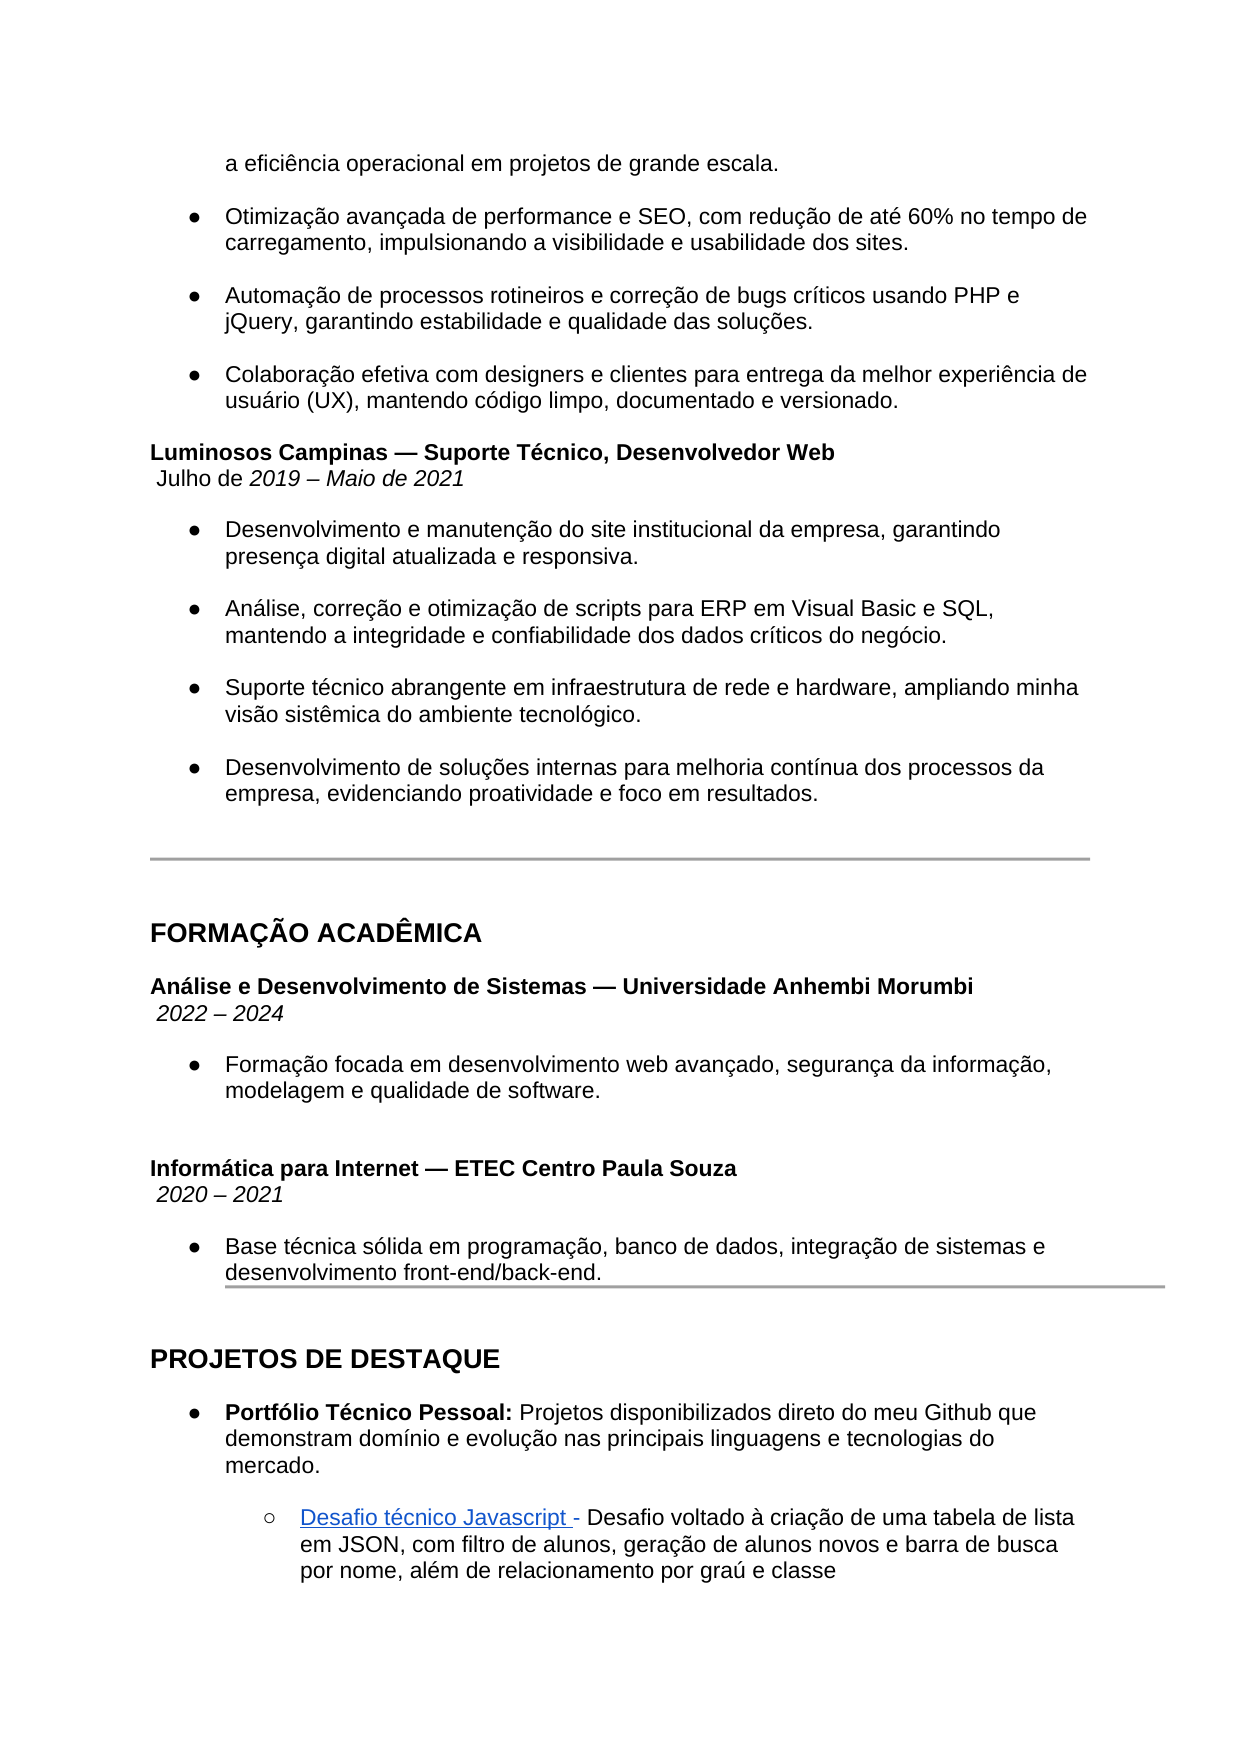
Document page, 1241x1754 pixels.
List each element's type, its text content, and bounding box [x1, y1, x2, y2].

list Automação de processos rotineiros e correção de bugs críticos usando PHP e jQuery, garantindo estabilidade e qualidade das soluções. [187, 282, 1090, 361]
list Desafio técnico Javascript - Desafio voltado à criação de uma tabela de lista em JSON, com filtro de alunos, geração de alunos novos e barra de busca por nome, além de relacionamento por graú e classe [262, 1504, 1090, 1583]
list Formação focada em desenvolvimento web avançado, segurança da informação, modelagem e qualidade de software. [187, 1051, 1090, 1130]
list Portfólio Técnico Pessoal: Projetos disponibilizados direto do meu Github que demonstram domínio e evolução nas principais linguagens e tecnologias do mercado. [187, 1399, 1090, 1504]
subtitle FORMAÇÃO ACADÊMICA [150, 917, 1090, 948]
list Otimização avançada de performance e SEO, com redução de até 60% no tempo de carregamento, impulsionando a visibilidade e usabilidade dos sites. [187, 203, 1090, 282]
list Colaboração efetiva com designers e clientes para entrega da melhor experiência de usuário (UX), mantendo código limpo, documentado e versionado. [187, 361, 1090, 413]
list Desenvolvimento e manutenção do site institucional da empresa, garantindo presença digital atualizada e responsiva. [187, 516, 1090, 595]
list Base técnica sólida em programação, banco de dados, integração de sistemas e desenvolvimento front-end/back-end. [187, 1233, 1090, 1313]
subtitle PROJETOS DE DESTAQUE [150, 1343, 1090, 1374]
text Informática para Internet — ETEC Centro Paula Souza 2020 – 2021 [150, 1155, 1090, 1208]
list Desenvolvimento de soluções internas para melhoria contínua dos processos da empresa, evidenciando proatividade e foco em resultados. [187, 753, 1090, 832]
list Suporte técnico abrangente em infraestrutura de rede e hardware, ampliando minha visão sistêmica do ambiente tecnológico. [187, 674, 1090, 753]
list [187, 150, 1090, 203]
text Análise e Desenvolvimento de Sistemas — Universidade Anhembi Morumbi 2022 – 2024 [150, 973, 1090, 1026]
list Análise, correção e otimização de scripts para ERP em Visual Basic e SQL, mantendo a integridade e confiabilidade dos dados críticos do negócio. [187, 595, 1090, 674]
text Luminosos Campinas — Suporte Técnico, Desenvolvedor Web Julho de 2019 – Maio de 2021 [150, 438, 1090, 491]
